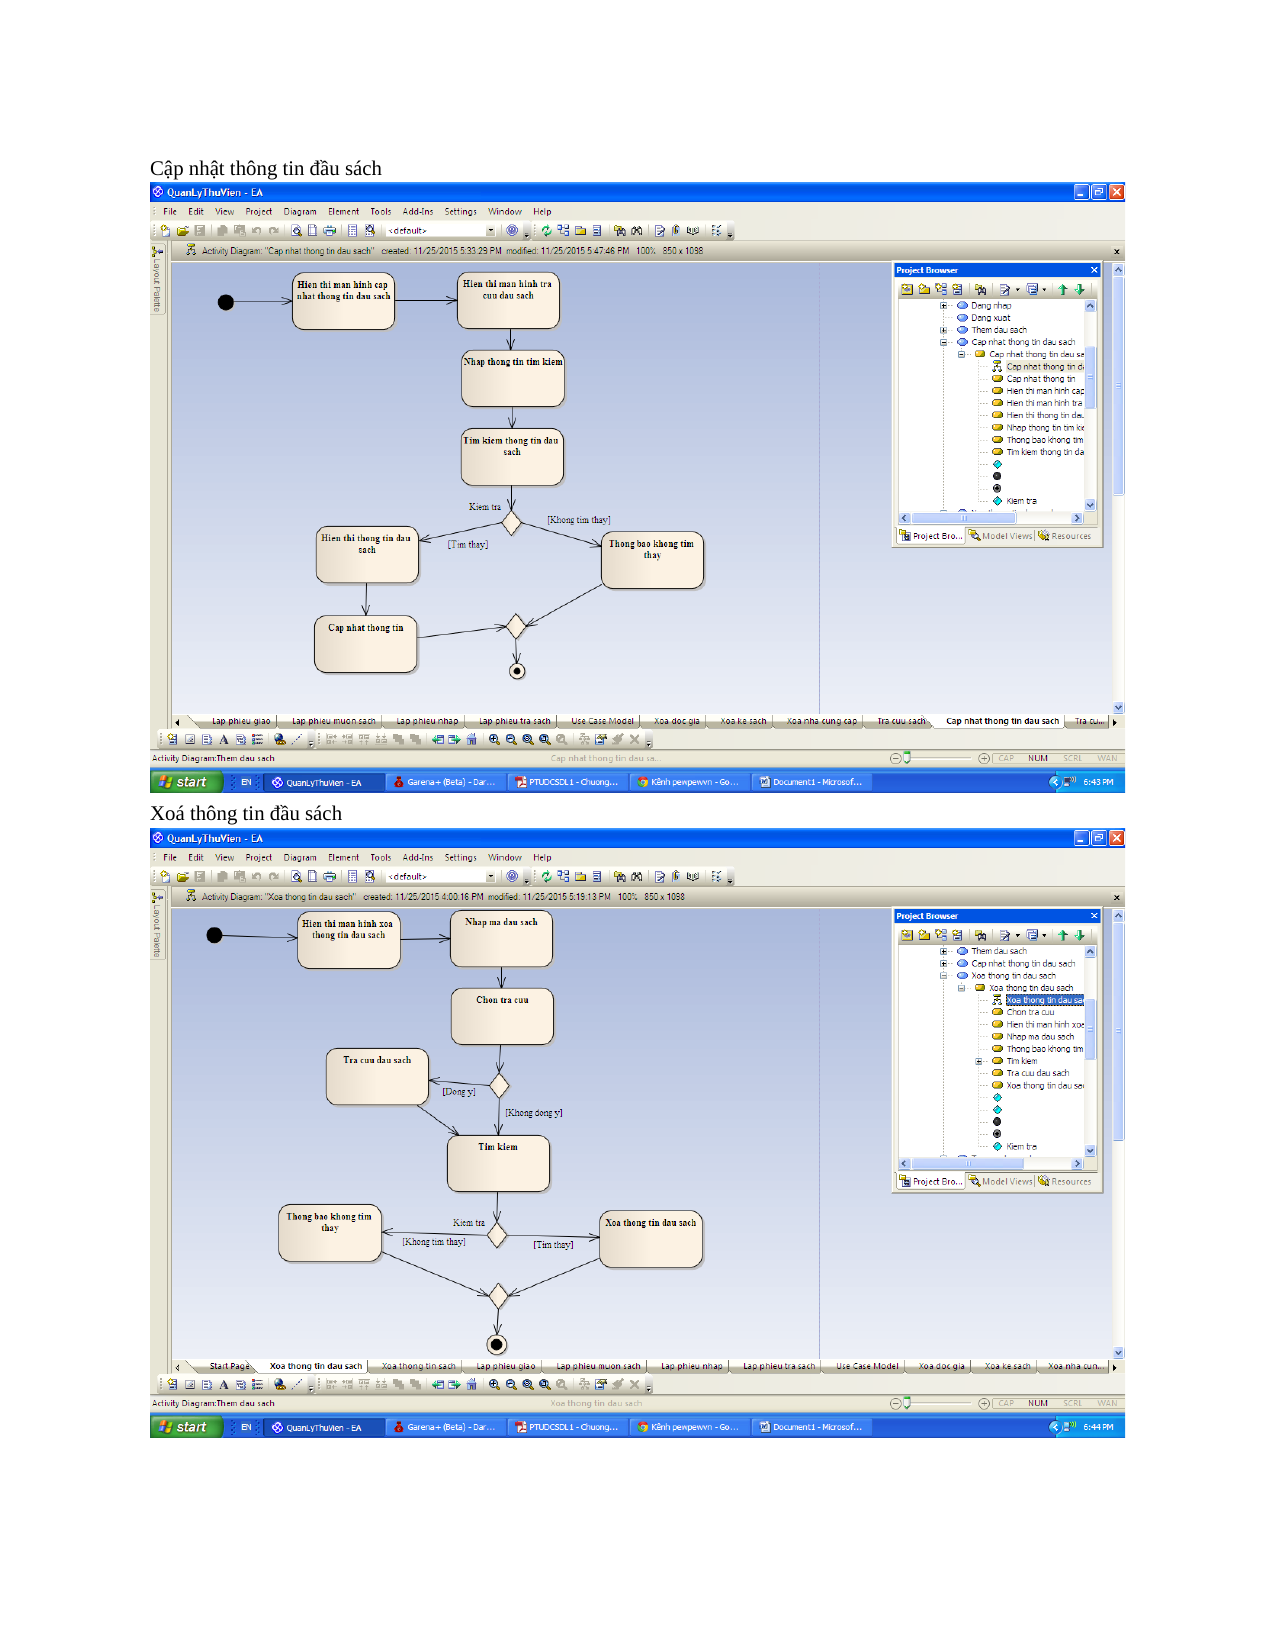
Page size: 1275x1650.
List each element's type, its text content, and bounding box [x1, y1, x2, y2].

text Xoá thông tin đầu sách [150, 795, 1125, 825]
picture [150, 182, 1125, 793]
text Cập nhật thông tin đầu sách [150, 150, 1125, 180]
picture [150, 828, 1125, 1438]
